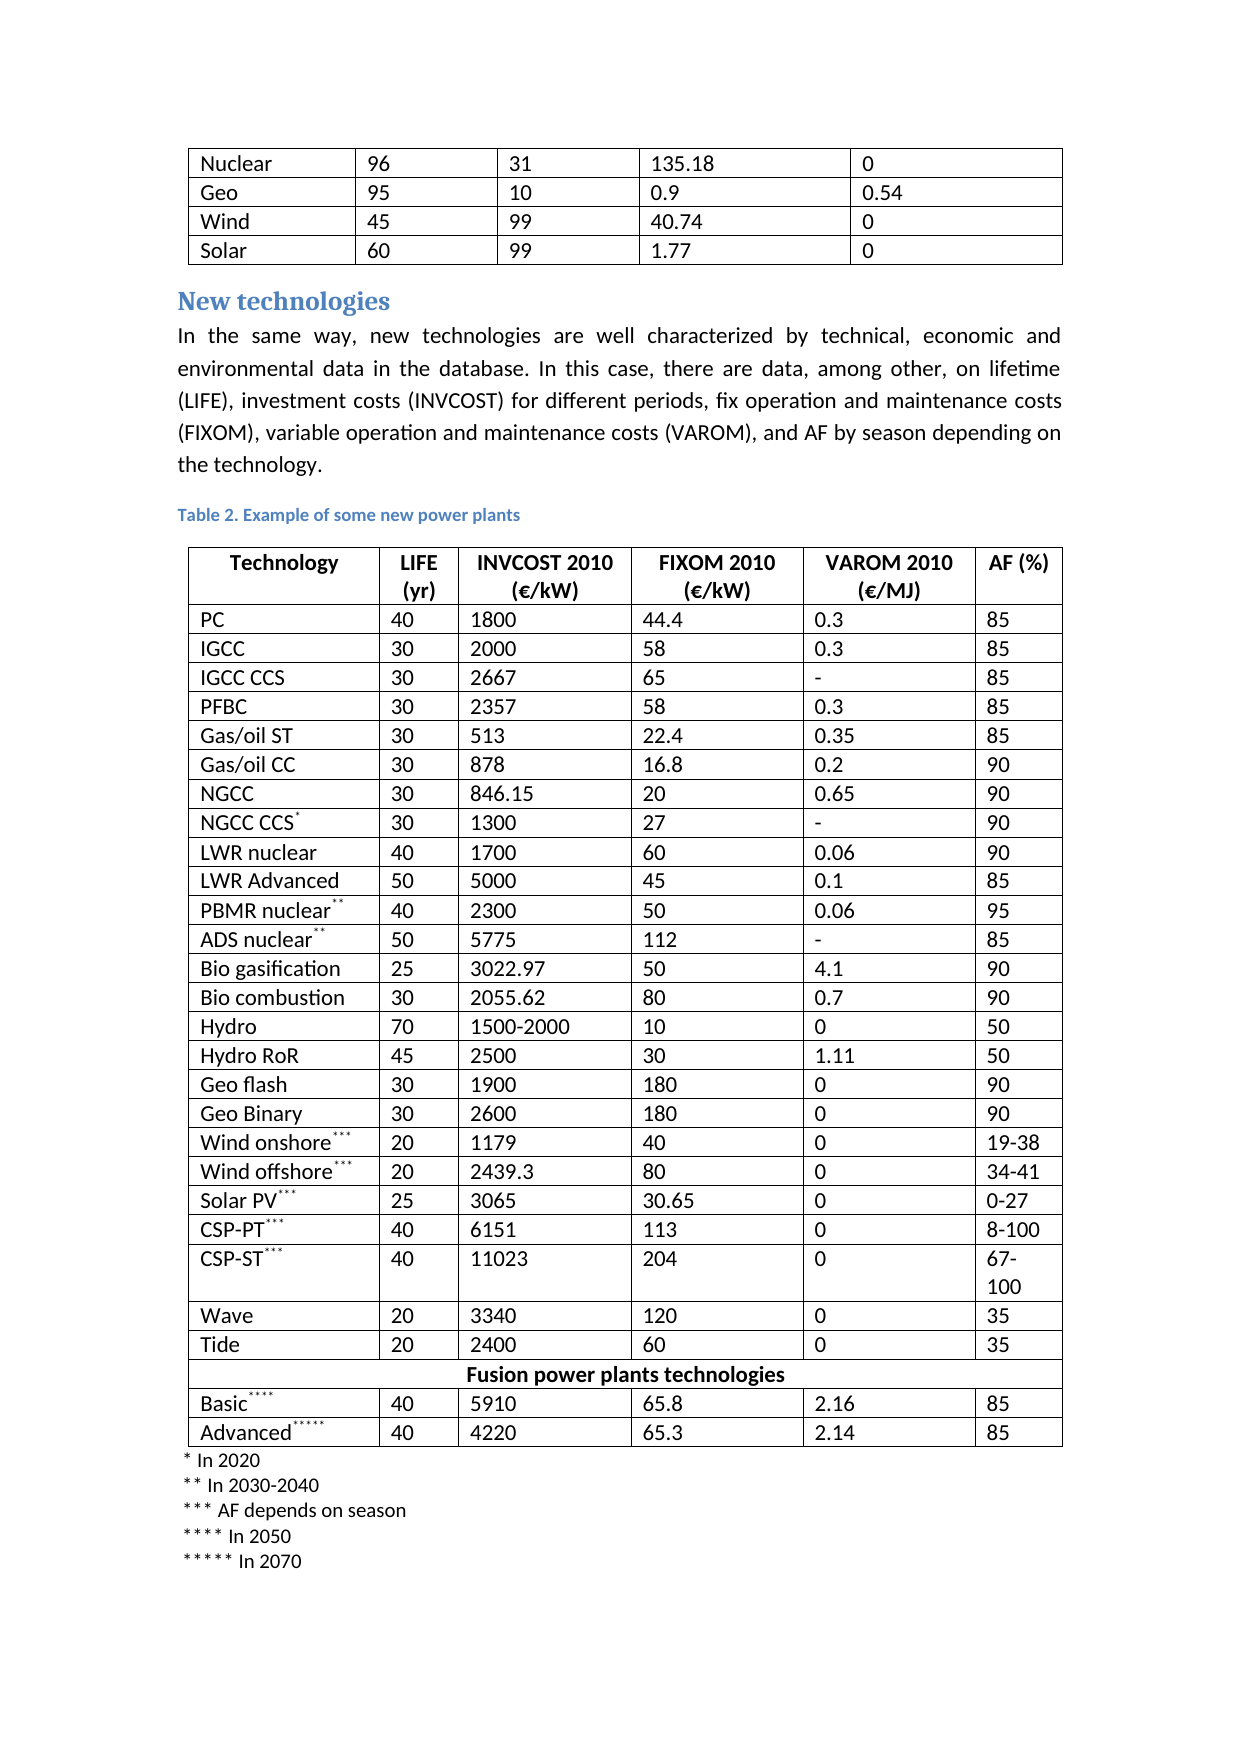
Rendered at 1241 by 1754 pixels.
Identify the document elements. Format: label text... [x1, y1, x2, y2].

table_header INVCOST 2010 (€/kW) [459, 548, 631, 604]
table_cell 513 [459, 721, 631, 749]
table_cell 0.06 [804, 838, 975, 866]
table_cell 40.74 [640, 207, 850, 235]
table_cell Geo Binary [189, 1099, 379, 1127]
table_cell 1500-2000 [459, 1012, 631, 1040]
table_cell PBMR nuclear** [189, 896, 379, 924]
table_cell 40 [380, 838, 458, 866]
table_cell 70 [380, 1012, 458, 1040]
table_cell 35 [976, 1302, 1062, 1329]
table_cell PC [189, 605, 379, 633]
table_cell NGCC CCS* [189, 809, 379, 837]
text Table 2. Example of some new power plants [177, 503, 1063, 526]
table_cell 0.3 [804, 605, 975, 633]
table_cell 1.11 [804, 1041, 975, 1069]
table_cell - [804, 925, 975, 953]
table_cell Geo flash [189, 1070, 379, 1098]
text **** In 2050 [182, 1523, 1063, 1548]
table_cell 30 [380, 750, 458, 778]
table_cell 0 [804, 1215, 975, 1243]
table_cell 0.06 [804, 896, 975, 924]
table_cell 90 [976, 954, 1062, 982]
table_cell 10 [498, 178, 639, 206]
table_cell 20 [380, 1302, 458, 1329]
table_cell 20 [380, 1128, 458, 1156]
table_cell 30 [380, 663, 458, 691]
table_cell 30 [632, 1041, 803, 1069]
table_cell Hydro [189, 1012, 379, 1040]
table_cell 135.18 [640, 149, 850, 177]
table_cell 0 [804, 1331, 975, 1359]
text ***** In 2070 [182, 1548, 1063, 1574]
table_cell 11023 [459, 1245, 631, 1301]
table_cell Wind offshore*** [189, 1157, 379, 1185]
table_cell Wind onshore*** [189, 1128, 379, 1156]
table_cell PFBC [189, 692, 379, 720]
table_cell 2.14 [804, 1418, 975, 1446]
table_cell 0 [804, 1128, 975, 1156]
table_cell 0 [804, 1302, 975, 1329]
table_cell Advanced***** [189, 1418, 379, 1446]
table_cell 0 [804, 1012, 975, 1040]
text *** AF depends on season [182, 1498, 1063, 1523]
table_cell 4220 [459, 1418, 631, 1446]
table_cell Bio gasification [189, 954, 379, 982]
table_cell 58 [632, 634, 803, 662]
table_cell LWR nuclear [189, 838, 379, 866]
table_cell 30.65 [632, 1186, 803, 1214]
table_cell 40 [632, 1128, 803, 1156]
table_cell 20 [380, 1157, 458, 1185]
table_header VAROM 2010 (€/MJ) [804, 548, 975, 604]
table_cell 30 [380, 692, 458, 720]
table_cell 99 [498, 207, 639, 235]
text In the same way, new technologies are well characterized by technical, economic and environmental data in the database. In this case, there are data, among other, on lifetime (LIFE), investment costs (INVCOST) for different periods, fix operation and maintenance costs (FIXOM), variable operation and maintenance costs (VAROM), and AF by season depending on the technology. [177, 321, 1063, 478]
table_cell 90 [976, 780, 1062, 807]
table_cell 1700 [459, 838, 631, 866]
table_cell 90 [976, 809, 1062, 837]
table_cell 90 [976, 750, 1062, 778]
table_cell 40 [380, 1389, 458, 1417]
table_cell 1900 [459, 1070, 631, 1098]
table_cell 0.3 [804, 692, 975, 720]
table_cell IGCC [189, 634, 379, 662]
table_cell 85 [976, 634, 1062, 662]
table_cell LWR Advanced [189, 867, 379, 895]
table_cell 90 [976, 838, 1062, 866]
table_cell 2300 [459, 896, 631, 924]
table_cell Fusion power plants technologies [189, 1360, 1062, 1388]
table_cell Tide [189, 1331, 379, 1359]
table_cell 60 [356, 236, 497, 264]
table_cell ADS nuclear** [189, 925, 379, 953]
table_cell 60 [632, 1331, 803, 1359]
table_cell 30 [380, 1099, 458, 1127]
table_cell 3022.97 [459, 954, 631, 982]
table_cell 2357 [459, 692, 631, 720]
table_cell 0 [851, 236, 1062, 264]
table_cell 99 [498, 236, 639, 264]
table_cell 85 [976, 605, 1062, 633]
table_cell Basic**** [189, 1389, 379, 1417]
table_cell 22.4 [632, 721, 803, 749]
table_cell 2439.3 [459, 1157, 631, 1185]
table_cell 0.7 [804, 983, 975, 1011]
table_cell CSP-ST*** [189, 1245, 379, 1301]
table_cell 25 [380, 954, 458, 982]
table_cell 80 [632, 983, 803, 1011]
table_cell 85 [976, 1389, 1062, 1417]
table_cell 1800 [459, 605, 631, 633]
table_cell 96 [356, 149, 497, 177]
table_cell 0.3 [804, 634, 975, 662]
table_cell 40 [380, 896, 458, 924]
table_cell 30 [380, 634, 458, 662]
table_cell 30 [380, 780, 458, 807]
table_cell 1300 [459, 809, 631, 837]
table_cell Bio combustion [189, 983, 379, 1011]
table_cell 85 [976, 1418, 1062, 1446]
table_cell 3065 [459, 1186, 631, 1214]
table_cell 16.8 [632, 750, 803, 778]
table_cell 10 [632, 1012, 803, 1040]
table_cell 25 [380, 1186, 458, 1214]
table_cell Solar [189, 236, 355, 264]
table_cell 31 [498, 149, 639, 177]
table_cell 50 [632, 954, 803, 982]
table_cell 0 [804, 1099, 975, 1127]
table_header FIXOM 2010 (€/kW) [632, 548, 803, 604]
table_cell 30 [380, 721, 458, 749]
table_cell 5910 [459, 1389, 631, 1417]
table_cell 50 [976, 1041, 1062, 1069]
table_cell 846.15 [459, 780, 631, 807]
table_cell 112 [632, 925, 803, 953]
table_cell 5775 [459, 925, 631, 953]
table_cell 0 [804, 1186, 975, 1214]
table_cell 0.9 [640, 178, 850, 206]
table_cell 0.35 [804, 721, 975, 749]
table_cell Nuclear [189, 149, 355, 177]
table_cell 180 [632, 1070, 803, 1098]
table_cell 5000 [459, 867, 631, 895]
text ** In 2030-2040 [182, 1472, 1063, 1498]
table_cell 90 [976, 1070, 1062, 1098]
table_cell 40 [380, 605, 458, 633]
table_cell 2500 [459, 1041, 631, 1069]
table_cell 2400 [459, 1331, 631, 1359]
table_cell 0.2 [804, 750, 975, 778]
table_cell 2055.62 [459, 983, 631, 1011]
table_cell 0-27 [976, 1186, 1062, 1214]
table_cell 0 [804, 1157, 975, 1185]
table_cell Solar PV*** [189, 1186, 379, 1214]
table_cell 50 [380, 867, 458, 895]
table_cell 3340 [459, 1302, 631, 1329]
table_cell 0.1 [804, 867, 975, 895]
table_cell 2000 [459, 634, 631, 662]
table_cell 58 [632, 692, 803, 720]
table_cell NGCC [189, 780, 379, 807]
table_header Technology [189, 548, 379, 604]
table_cell 30 [380, 1070, 458, 1098]
table_cell 19-38 [976, 1128, 1062, 1156]
table_cell 2600 [459, 1099, 631, 1127]
table_cell 6151 [459, 1215, 631, 1243]
table_cell 2667 [459, 663, 631, 691]
table_cell 204 [632, 1245, 803, 1301]
table_cell 20 [632, 780, 803, 807]
table_cell Hydro RoR [189, 1041, 379, 1069]
table_cell 40 [380, 1215, 458, 1243]
table_cell 34-41 [976, 1157, 1062, 1185]
table_cell 40 [380, 1418, 458, 1446]
table_cell Geo [189, 178, 355, 206]
table_cell 45 [356, 207, 497, 235]
table_cell 50 [632, 896, 803, 924]
table_cell 40 [380, 1245, 458, 1301]
table_cell 2.16 [804, 1389, 975, 1417]
table_cell Wind [189, 207, 355, 235]
table_cell 0 [804, 1070, 975, 1098]
table_cell IGCC CCS [189, 663, 379, 691]
table_header LIFE (yr) [380, 548, 458, 604]
table_cell 85 [976, 867, 1062, 895]
table_cell 0 [851, 207, 1062, 235]
table_cell 85 [976, 663, 1062, 691]
table_cell 65.3 [632, 1418, 803, 1446]
table_cell 95 [976, 896, 1062, 924]
table_cell 30 [380, 983, 458, 1011]
table_cell 120 [632, 1302, 803, 1329]
text * In 2020 [182, 1447, 1063, 1472]
table_cell 90 [976, 1099, 1062, 1127]
table_cell 65.8 [632, 1389, 803, 1417]
table_cell - [804, 809, 975, 837]
table_cell 45 [632, 867, 803, 895]
table_cell 4.1 [804, 954, 975, 982]
table_header AF (%) [976, 548, 1062, 604]
table_cell - [804, 663, 975, 691]
table_cell Gas/oil ST [189, 721, 379, 749]
table_cell 0 [804, 1245, 975, 1301]
table_cell 180 [632, 1099, 803, 1127]
table_cell 1179 [459, 1128, 631, 1156]
table_cell 85 [976, 721, 1062, 749]
table_cell 44.4 [632, 605, 803, 633]
table_cell 20 [380, 1331, 458, 1359]
table_cell 45 [380, 1041, 458, 1069]
table_cell 50 [976, 1012, 1062, 1040]
table_cell CSP-PT*** [189, 1215, 379, 1243]
table_cell 878 [459, 750, 631, 778]
table_cell 0 [851, 149, 1062, 177]
table_cell 27 [632, 809, 803, 837]
table_cell 113 [632, 1215, 803, 1243]
table_cell 80 [632, 1157, 803, 1185]
table_cell 65 [632, 663, 803, 691]
table_cell Gas/oil CC [189, 750, 379, 778]
table_cell 60 [632, 838, 803, 866]
table_cell 0.54 [851, 178, 1062, 206]
table_cell 0.65 [804, 780, 975, 807]
table_cell 85 [976, 925, 1062, 953]
table_cell 1.77 [640, 236, 850, 264]
table_cell 95 [356, 178, 497, 206]
table_cell 30 [380, 809, 458, 837]
table_cell 50 [380, 925, 458, 953]
table_cell 85 [976, 692, 1062, 720]
table_cell 67-100 [976, 1245, 1062, 1301]
table_cell 35 [976, 1331, 1062, 1359]
table_cell 90 [976, 983, 1062, 1011]
table_cell 8-100 [976, 1215, 1062, 1243]
table_cell Wave [189, 1302, 379, 1329]
subtitle New technologies [177, 286, 1063, 317]
